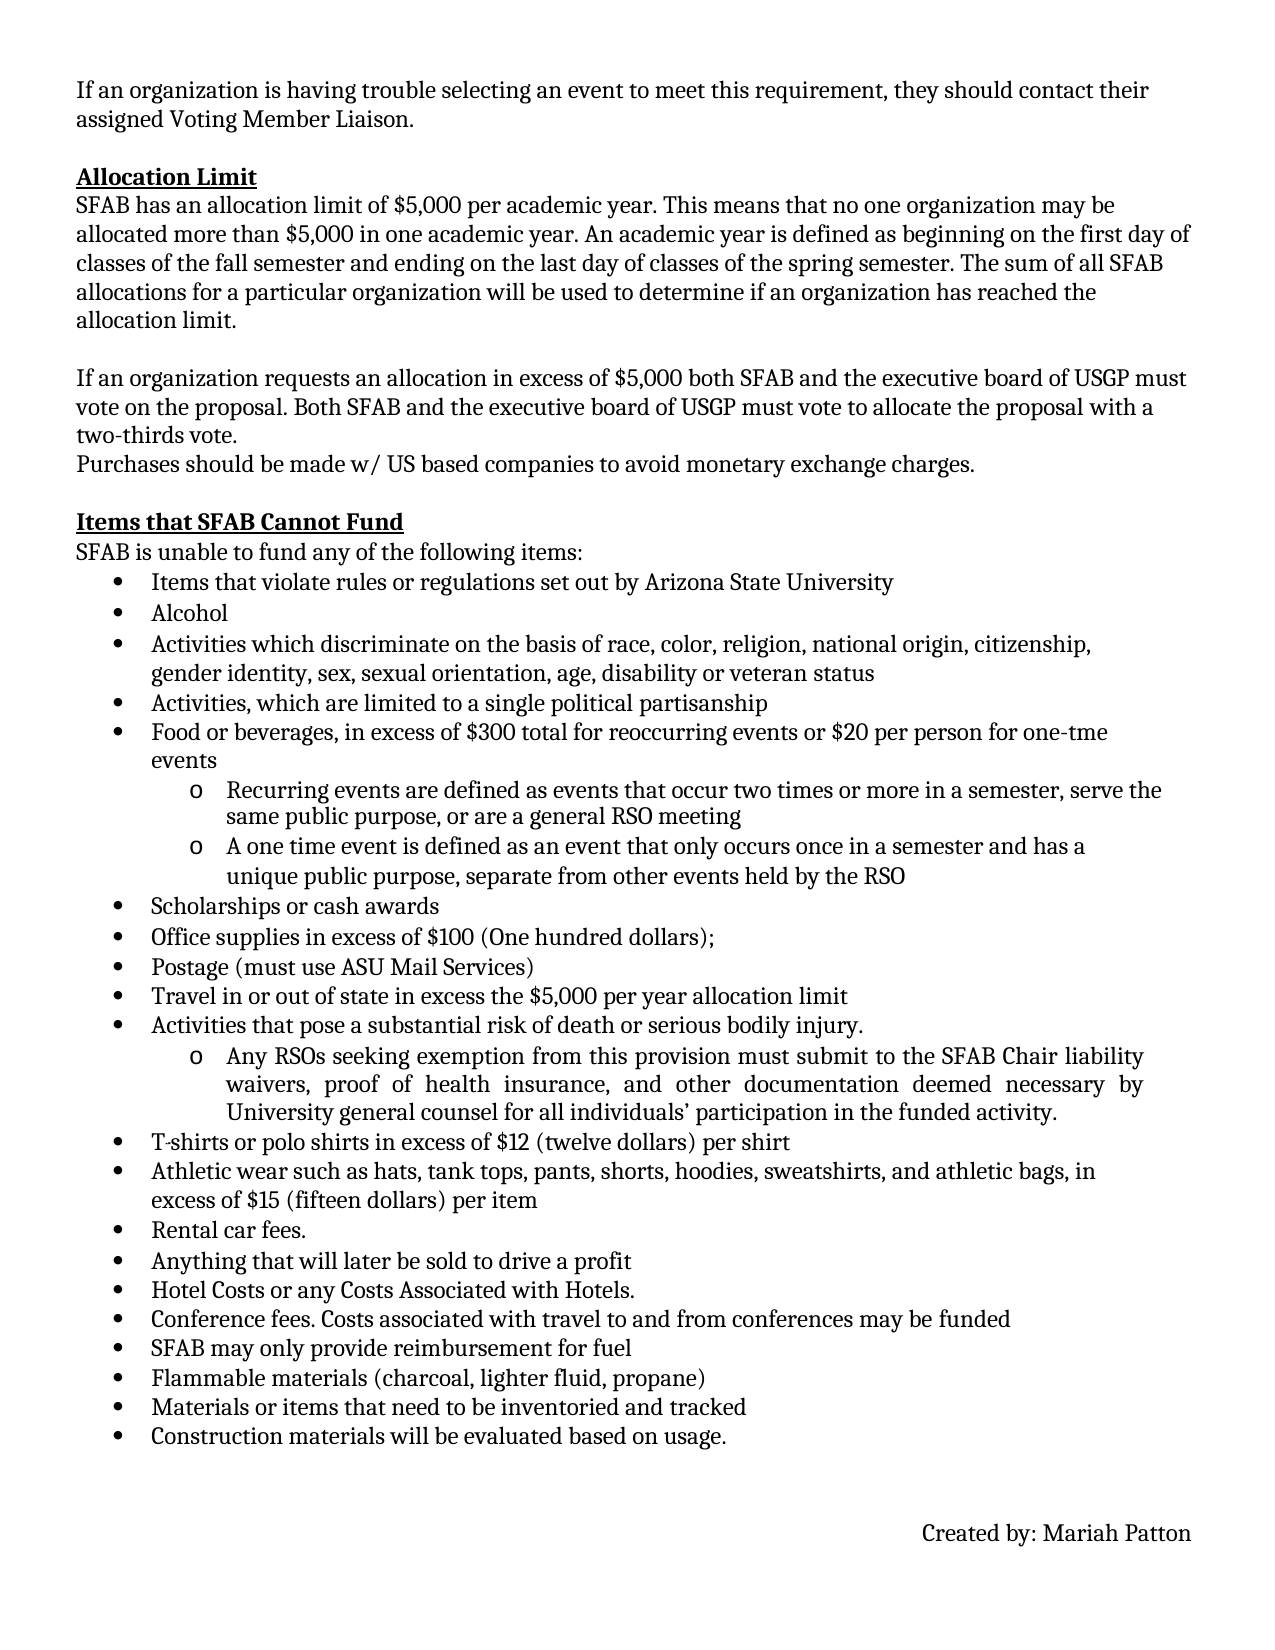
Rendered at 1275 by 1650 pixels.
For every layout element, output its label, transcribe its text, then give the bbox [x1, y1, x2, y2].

list Materials or items that need to be inventoried and tracked [114, 1393, 1212, 1421]
list Activities, which are limited to a single political partisanship [114, 687, 1212, 718]
subtitle Items that SFAB Cannot Fund [76, 508, 1167, 536]
list Postage (must use ASU Mail Services) [114, 951, 1212, 982]
list Hotel Costs or any Costs Associated with Hotels. [114, 1276, 1212, 1305]
list Recurring events are defined as events that occur two times or more in a semester, serve the same public purpose, or are a general RSO meeting [189, 776, 1187, 831]
list Construction materials will be evaluated based on usage. [114, 1422, 1212, 1451]
text If an organization requests an allocation in excess of $5,000 both SFAB and the executive board of USGP must vote on the proposal. Both SFAB and the executive board of USGP must vote to allocate the proposal with a two-thirds vote. [76, 364, 1198, 450]
list Anything that will later be sold to drive a profit [114, 1245, 1212, 1275]
subtitle Allocation Limit [76, 162, 1167, 191]
list Items that violate rules or regulations set out by Arizona State University [114, 566, 1212, 596]
list Travel in or out of state in excess the $5,000 per year allocation limit [114, 982, 1212, 1011]
list Activities which discriminate on the basis of race, color, religion, national origin, citizenship, gender identity, sex, sexual orientation, age, disability or veteran status [114, 629, 1130, 687]
list Athletic wear such as hats, tank tops, pants, shorts, hoodies, sweatshirts, and athletic bags, in excess of $15 (fifteen dollars) per item [114, 1157, 1145, 1214]
list Scholarships or cash awards [114, 890, 1212, 921]
list Conference fees. Costs associated with travel to and from conferences may be funded [114, 1305, 1212, 1334]
list Food or beverages, in excess of $300 total for reoccurring events or $20 per person for one-tme events [114, 718, 1174, 775]
list T-­‐shirts or polo shirts in excess of $12 (twelve dollars) per shirt [114, 1127, 1212, 1156]
list Any RSOs seeking exemption from this provision must submit to the SFAB Chair liability waivers, proof of health insurance, and other documentation deemed necessary by University general counsel for all individuals’ participation in the funded activity. [189, 1041, 1145, 1127]
list Alcohol [114, 597, 1212, 627]
list Rental car fees. [114, 1214, 1212, 1245]
text SFAB has an allocation limit of $5,000 per academic year. This means that no one organization may be allocated more than $5,000 in one academic year. An academic year is defined as beginning on the first day of classes of the fall semester and ending on the last day of classes of the spring semester. The sum of all SFAB allocations for a particular organization will be used to determine if an organization has reached the allocation limit. [76, 191, 1196, 335]
list Activities that pose a substantial risk of death or serious bodily injury. [114, 1011, 1212, 1040]
text If an organization is having trouble selecting an event to meet this requirement, they should contact their assigned Voting Member Liaison. [76, 76, 1197, 133]
list SFAB may only provide reimbursement for fuel [114, 1334, 1212, 1363]
text Purchases should be made w/ US based companies to avoid monetary exchange charges. [76, 450, 1167, 479]
list Flammable materials (charcoal, lighter fluid, propane) [114, 1364, 1212, 1392]
list A one time event is defined as an event that only occurs once in a semester and has a unique public purpose, separate from other events held by the RSO [189, 831, 1125, 890]
list Office supplies in excess of $100 (One hundred dollars); [114, 921, 1212, 951]
text SFAB is unable to fund any of the following items: [76, 537, 1167, 566]
